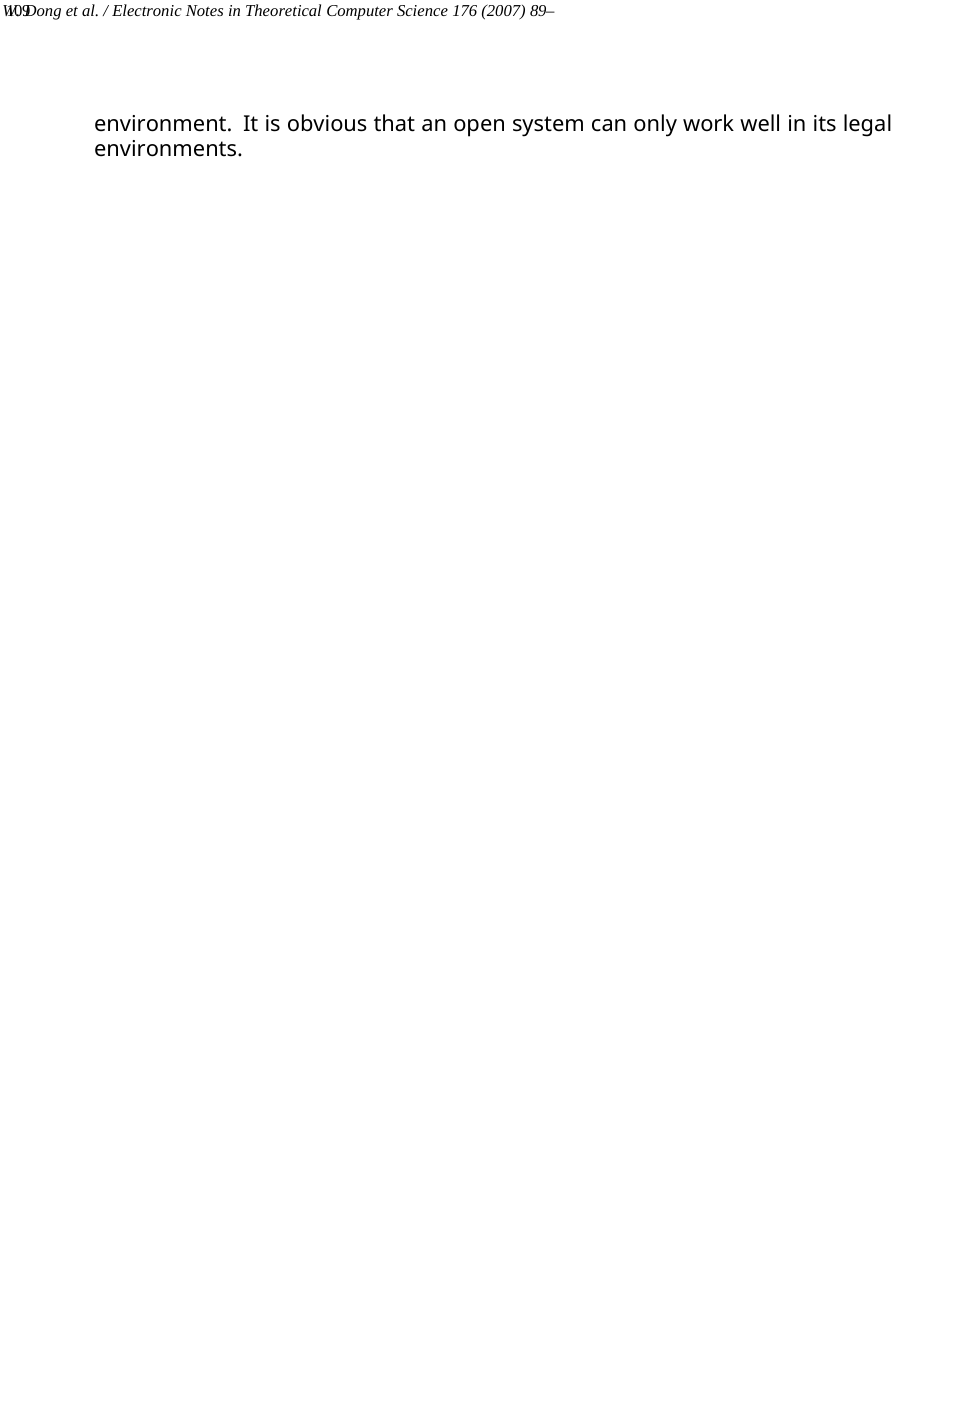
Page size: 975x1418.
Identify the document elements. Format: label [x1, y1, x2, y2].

text [94, 110, 893, 163]
